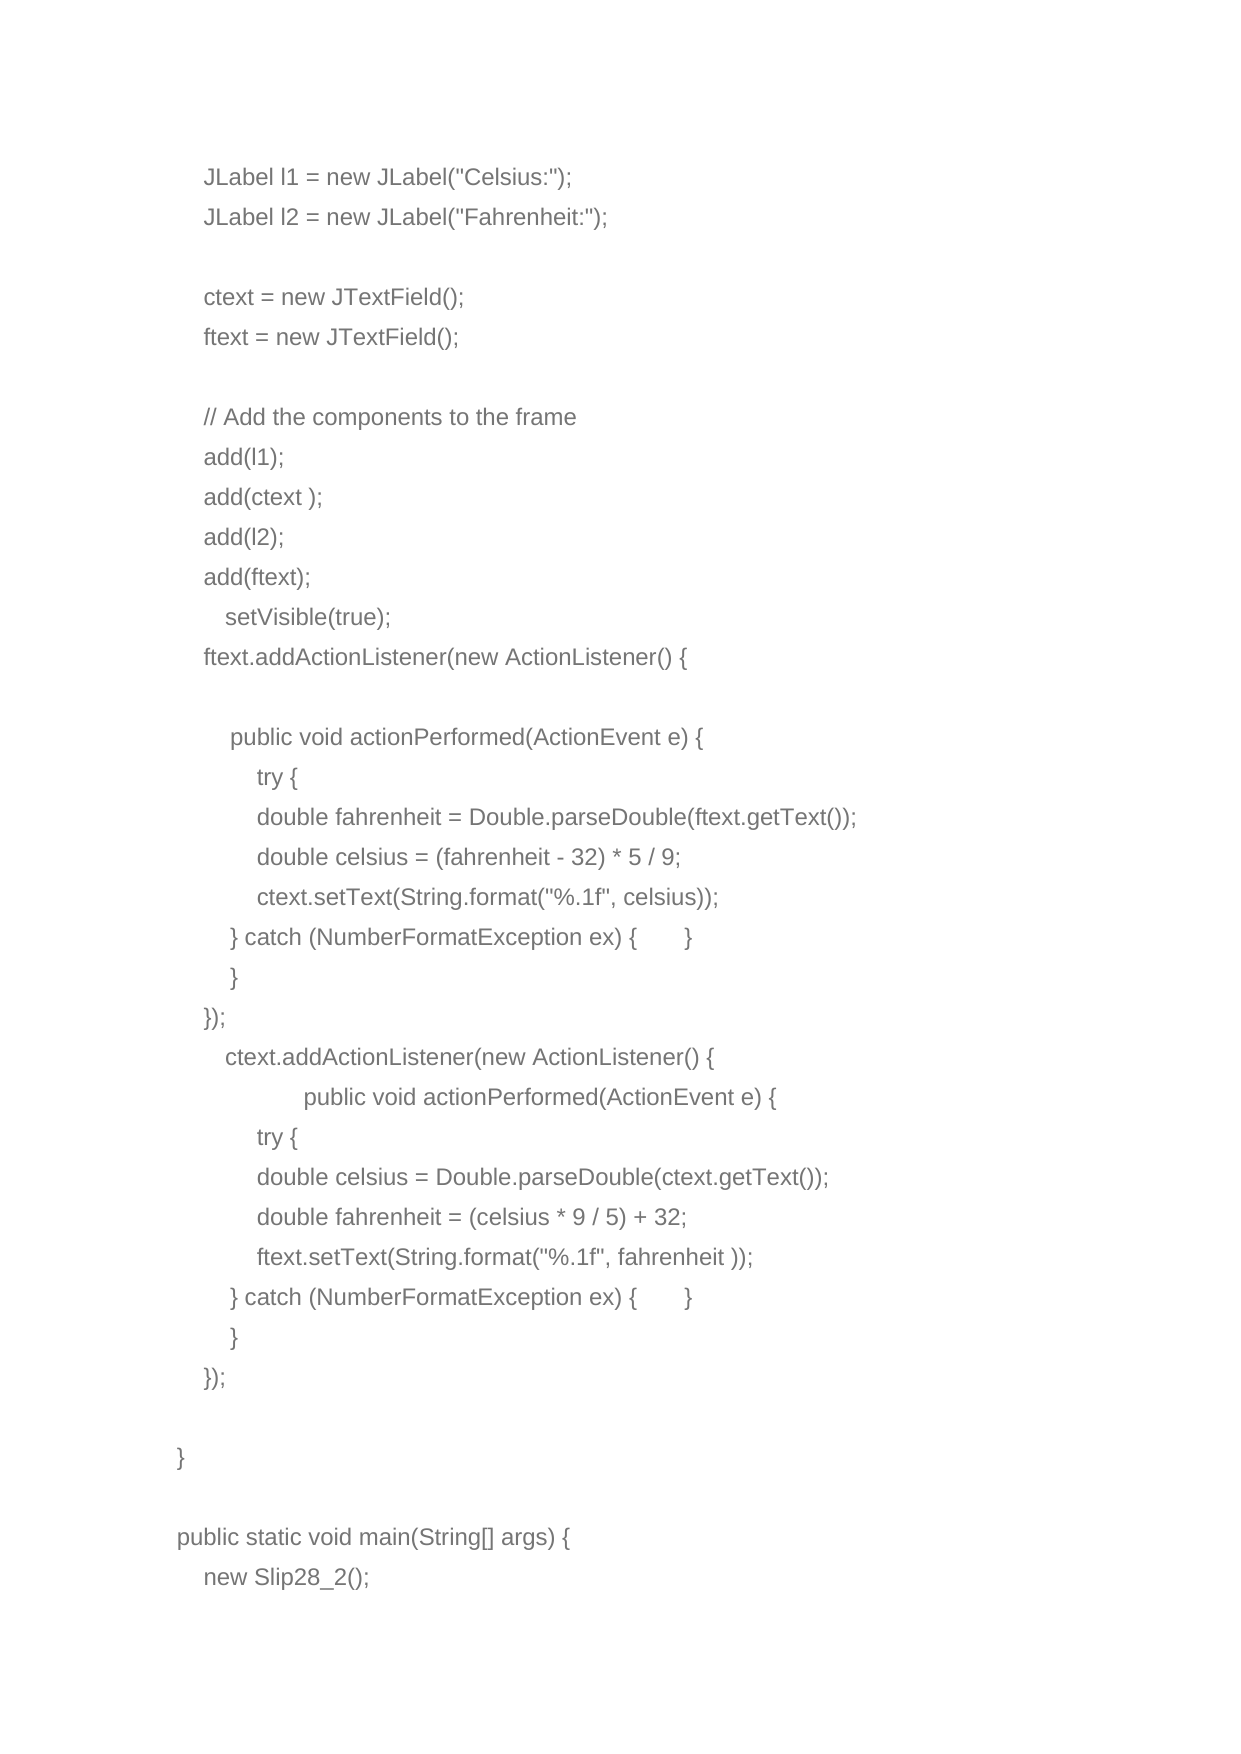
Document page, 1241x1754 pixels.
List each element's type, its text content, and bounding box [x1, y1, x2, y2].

text public static void main(String[] args) { [150, 1510, 1090, 1550]
text try { [150, 1110, 1090, 1150]
text public void actionPerformed(ActionEvent e) { [150, 710, 1090, 750]
text add(ctext ); [150, 470, 1090, 510]
text JLabel l1 = new JLabel("Celsius:"); [150, 150, 1090, 190]
text ctext.setText(String.format("%.1f", celsius)); [150, 870, 1090, 910]
text } catch (NumberFormatException ex) { } [150, 1270, 1090, 1310]
text setVisible(true); [150, 590, 1090, 630]
text double fahrenheit = (celsius * 9 / 5) + 32; [150, 1190, 1090, 1230]
text add(l2); [150, 510, 1090, 550]
text ctext.addActionListener(new ActionListener() { [150, 1030, 1090, 1070]
text } catch (NumberFormatException ex) { } [150, 910, 1090, 950]
text double fahrenheit = Double.parseDouble(ftext.getText()); [150, 790, 1090, 830]
text JLabel l2 = new JLabel("Fahrenheit:"); [150, 190, 1090, 230]
text ftext.addActionListener(new ActionListener() { [150, 630, 1090, 670]
text // Add the components to the frame [150, 390, 1090, 430]
text double celsius = (fahrenheit - 32) * 5 / 9; [150, 830, 1090, 870]
text } [150, 1310, 1090, 1350]
text public void actionPerformed(ActionEvent e) { [150, 1070, 1090, 1110]
text ftext.setText(String.format("%.1f", fahrenheit )); [150, 1230, 1090, 1270]
text double celsius = Double.parseDouble(ctext.getText()); [150, 1150, 1090, 1190]
text try { [150, 750, 1090, 790]
text add(l1); [150, 430, 1090, 470]
text add(ftext); [150, 550, 1090, 590]
text ctext = new JTextField(); [150, 270, 1090, 310]
text }); [150, 990, 1090, 1030]
text ftext = new JTextField(); [150, 310, 1090, 350]
text } [150, 950, 1090, 990]
text } [150, 1430, 1090, 1470]
text }); [150, 1350, 1090, 1390]
text new Slip28_2(); [150, 1550, 1090, 1590]
